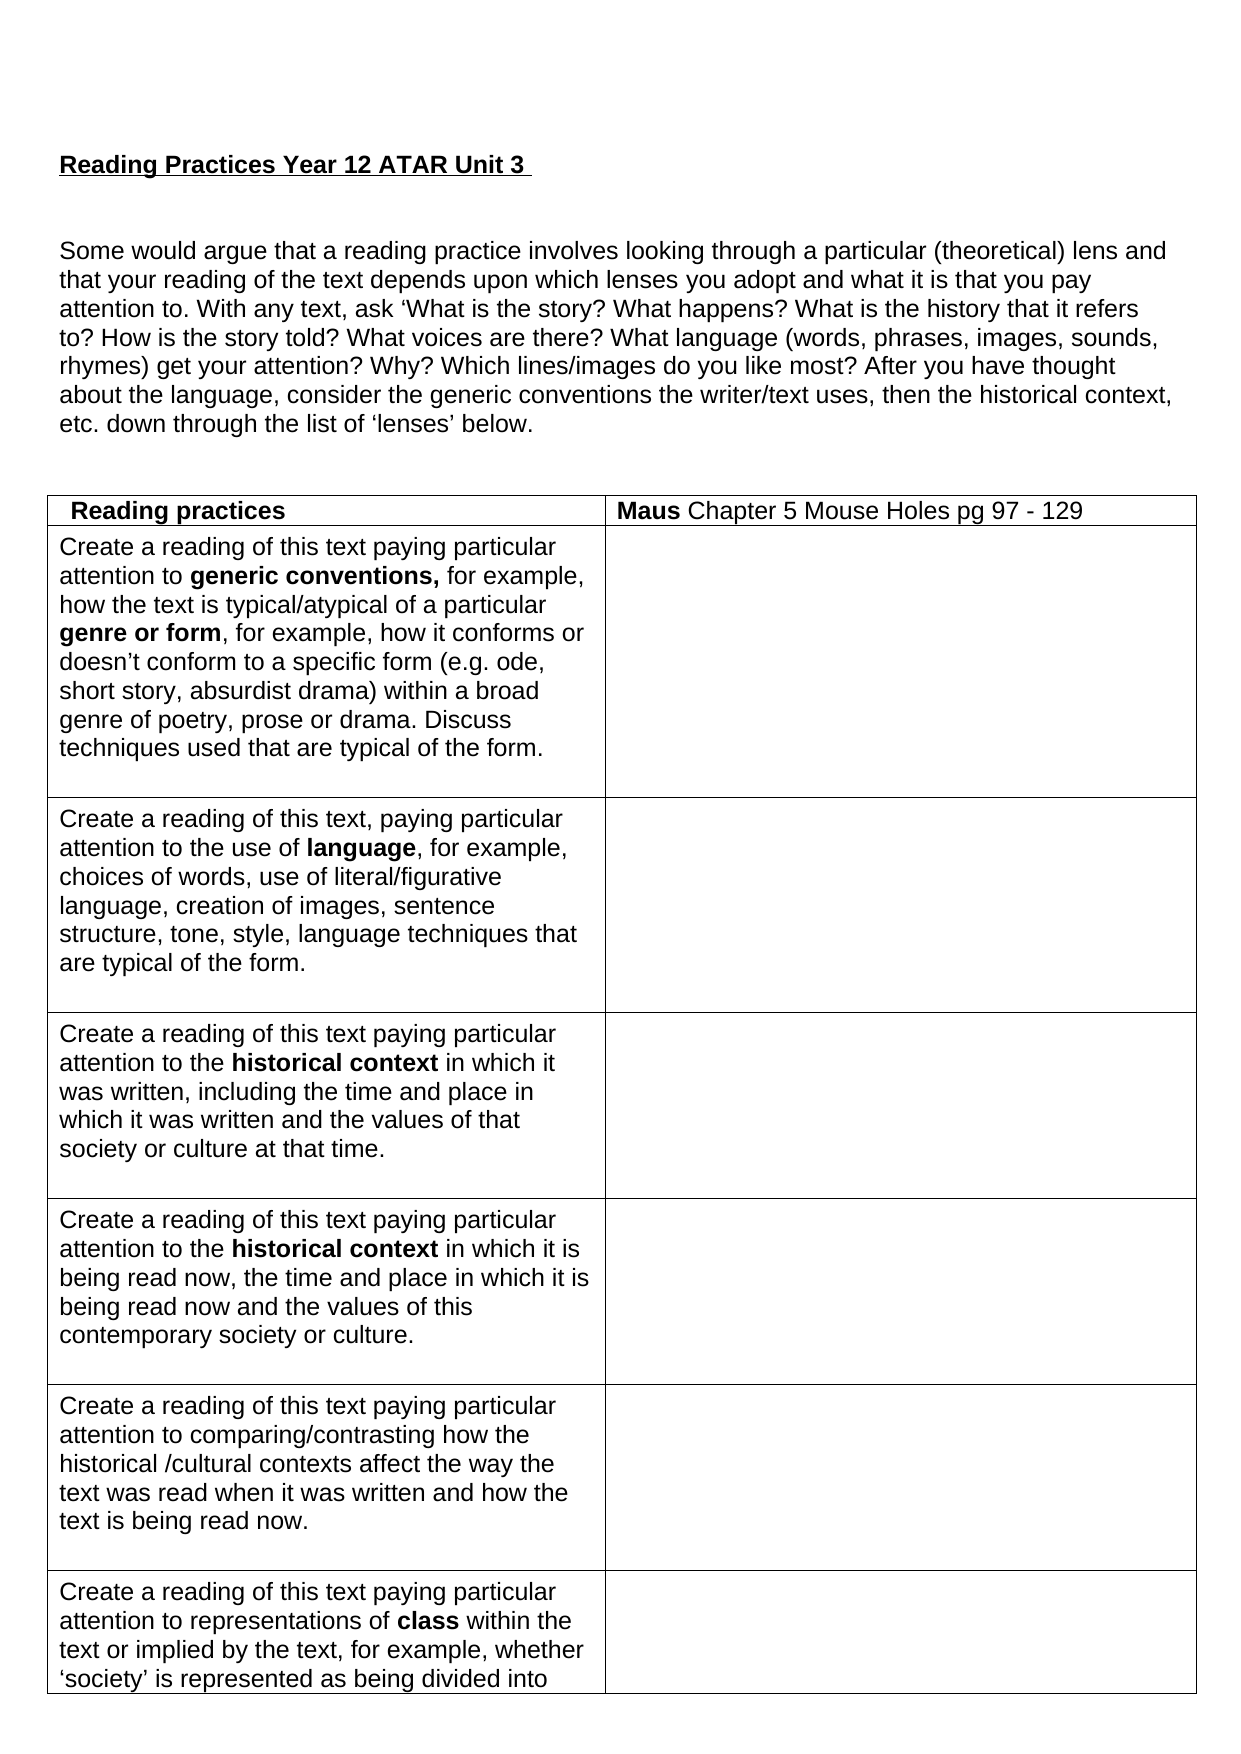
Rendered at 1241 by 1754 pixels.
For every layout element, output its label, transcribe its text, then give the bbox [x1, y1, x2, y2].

table_cell [606, 526, 1196, 797]
table_cell [606, 1571, 1196, 1692]
table_cell Create a reading of this text paying particular attention to the historical context in which it is being read now, the time and place in which it is being read now and the values of this contemporary society or culture. [48, 1199, 605, 1384]
table_cell [606, 1385, 1196, 1570]
table_cell [606, 1199, 1196, 1384]
text Reading Practices Year 12 ATAR Unit 3 [59, 150, 1181, 179]
table_cell Create a reading of this text paying particular attention to comparing/contrasting how the historical /cultural contexts affect the way the text was read when it was written and how the text is being read now. [48, 1385, 605, 1570]
table_cell Create a reading of this text paying particular attention to the historical context in which it was written, including the time and place in which it was written and the values of that society or culture at that time. [48, 1013, 605, 1198]
table_cell [606, 798, 1196, 1012]
table_header [48, 496, 605, 525]
table_cell [606, 1013, 1196, 1198]
table_cell Create a reading of this text, paying particular attention to the use of language, for example, choices of words, use of literal/figurative language, creation of images, sentence structure, tone, style, language techniques that are typical of the form. [48, 798, 605, 1012]
table_header Maus Chapter 5 Mouse Holes pg 97 - 129 [606, 496, 1196, 525]
table_cell Create a reading of this text paying particular attention to generic conventions, for example, how the text is typical/atypical of a particular genre or form, for example, how it conforms or doesn’t conform to a specific form (e.g. ode, short story, absurdist drama) within a broad genre of poetry, prose or drama. Discuss techniques used that are typical of the form. [48, 526, 605, 797]
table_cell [48, 1571, 605, 1692]
text Some would argue that a reading practice involves looking through a particular (theoretical) lens and that your reading of the text depends upon which lenses you adopt and what it is that you pay attention to. With any text, ask ‘What is the story? What happens? What is the history that it refers to? How is the story told? What voices are there? What language (words, phrases, images, sounds, rhymes) get your attention? Why? Which lines/images do you like most? After you have thought about the language, consider the generic conventions the writer/text uses, then the historical context, etc. down through the list of ‘lenses’ below. [59, 236, 1181, 437]
